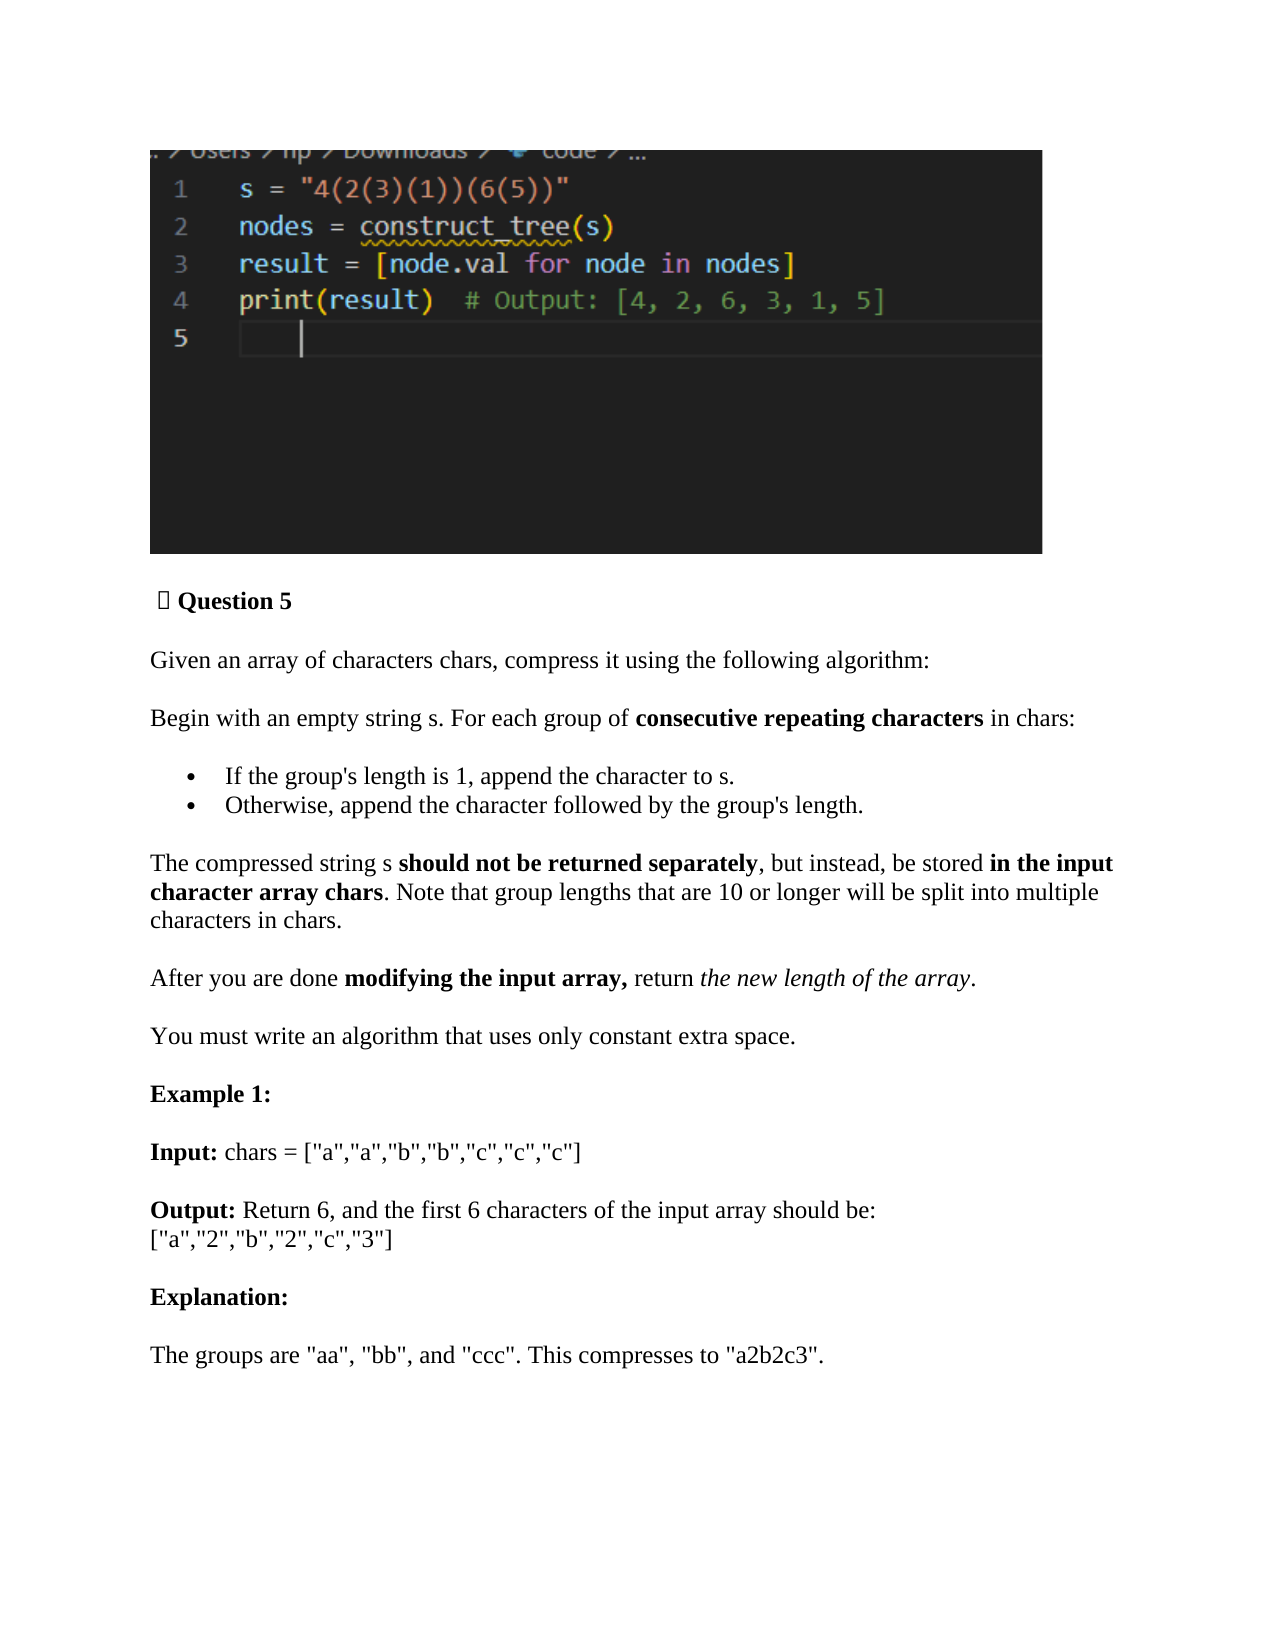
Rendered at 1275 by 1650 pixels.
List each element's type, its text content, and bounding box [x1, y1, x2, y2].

text Begin with an empty string s. For each group of consecutive repeating characters in chars: [150, 703, 1125, 732]
text Explanation: [150, 1282, 1125, 1311]
text Given an array of characters chars, compress it using the following algorithm: [150, 646, 1125, 674]
text The compressed string s should not be returned separately, but instead, be stored in the input character array chars. Note that group lengths that are 10 or longer will be split into multiple characters in chars. [150, 848, 1125, 934]
list Otherwise, append the character followed by the group's length. [187, 790, 1125, 819]
text 💡 Question 5 [150, 582, 1125, 616]
text You must write an algorithm that uses only constant extra space. [150, 1021, 1125, 1050]
list If the group's length is 1, append the character to s. [187, 761, 1125, 790]
text The groups are "aa", "bb", and "ccc". This compresses to "a2b2c3". [150, 1340, 1125, 1368]
text After you are done modifying the input array, return the new length of the array. [150, 963, 1125, 992]
text Example 1: [150, 1079, 1125, 1108]
text Input: chars = ["a","a","b","b","c","c","c"] [150, 1137, 1125, 1166]
picture [150, 150, 1043, 554]
text Output: Return 6, and the first 6 characters of the input array should be: ["a","2","b","2","c","3"] [150, 1195, 1125, 1253]
